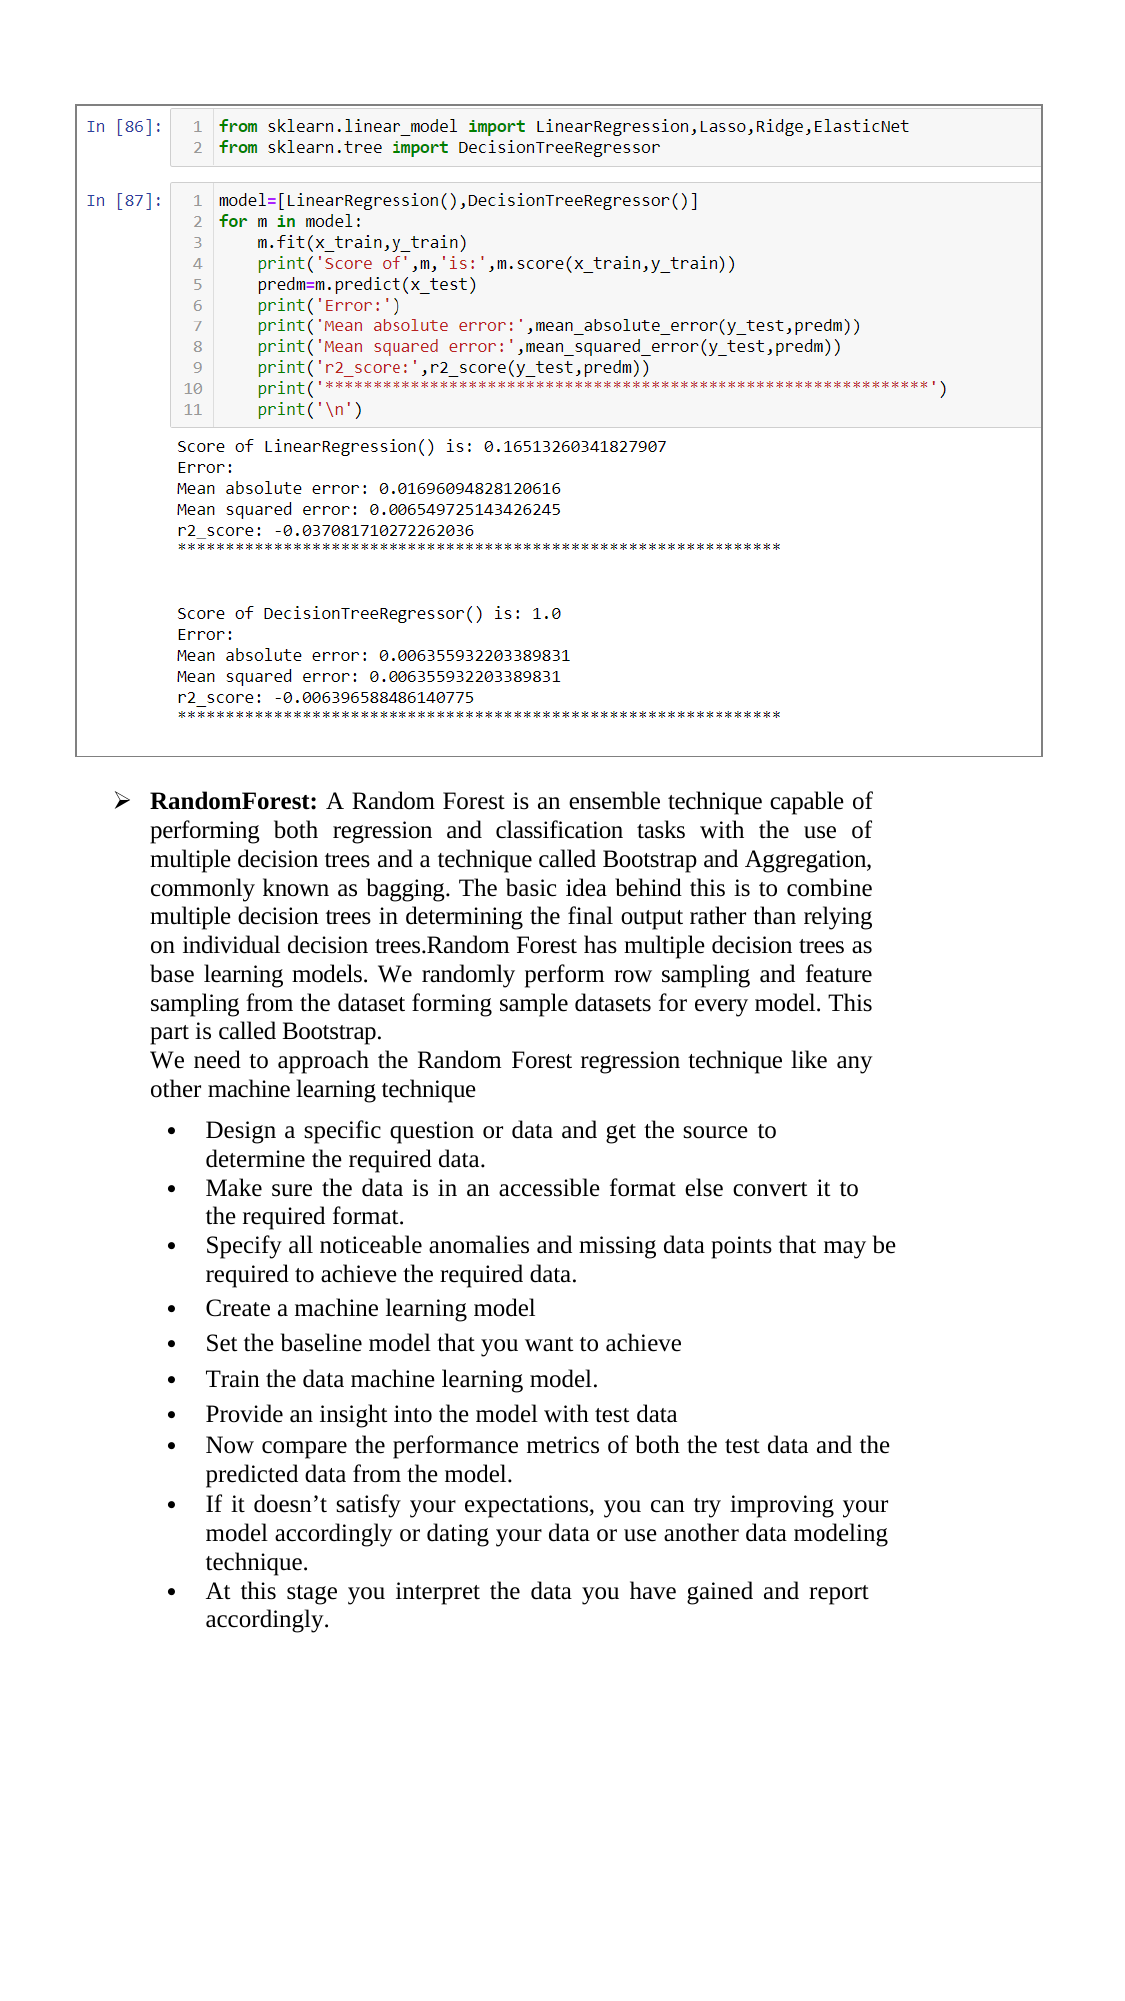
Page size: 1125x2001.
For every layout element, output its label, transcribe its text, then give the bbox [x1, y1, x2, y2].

list Design a specific question or data and get the source to determine the required data. [168, 1115, 777, 1173]
list At this stage you interpret the data you have gained and report accordingly. [168, 1576, 869, 1633]
list Create a machine learning model [168, 1288, 1050, 1323]
list Set the baseline model that you want to achieve [168, 1323, 1050, 1359]
list We need to approach the Random Forest regression technique like any other machine learning technique [150, 1045, 872, 1103]
list Make sure the data is in an accessible format else convert it to the required format. [168, 1173, 860, 1230]
picture [77, 106, 1041, 756]
list If it doesn’t satisfy your expectations, you can try improving your model accordingly or dating your data or use another data modeling technique. [168, 1489, 889, 1576]
list Train the data machine learning model. [168, 1359, 1050, 1394]
list Now compare the performance metrics of both the test data and the predicted data from the model. [168, 1430, 891, 1488]
list Provide an insight into the model with test data [168, 1394, 1050, 1430]
list RandomForest: A Random Forest is an ensemble technique capable of performing both regression and classification tasks with the use of multiple decision trees and a technique called Bootstrap and Aggregation, commonly known as bagging. The basic idea behind this is to combine multiple decision trees in determining the final output rather than relying on individual decision trees.Random Forest has multiple decision trees as base learning models. We randomly perform row sampling and feature sampling from the dataset forming sample datasets for every model. This part is called Bootstrap. [112, 786, 872, 1045]
list Specify all noticeable anomalies and missing data points that may be required to achieve the required data. [168, 1230, 896, 1288]
